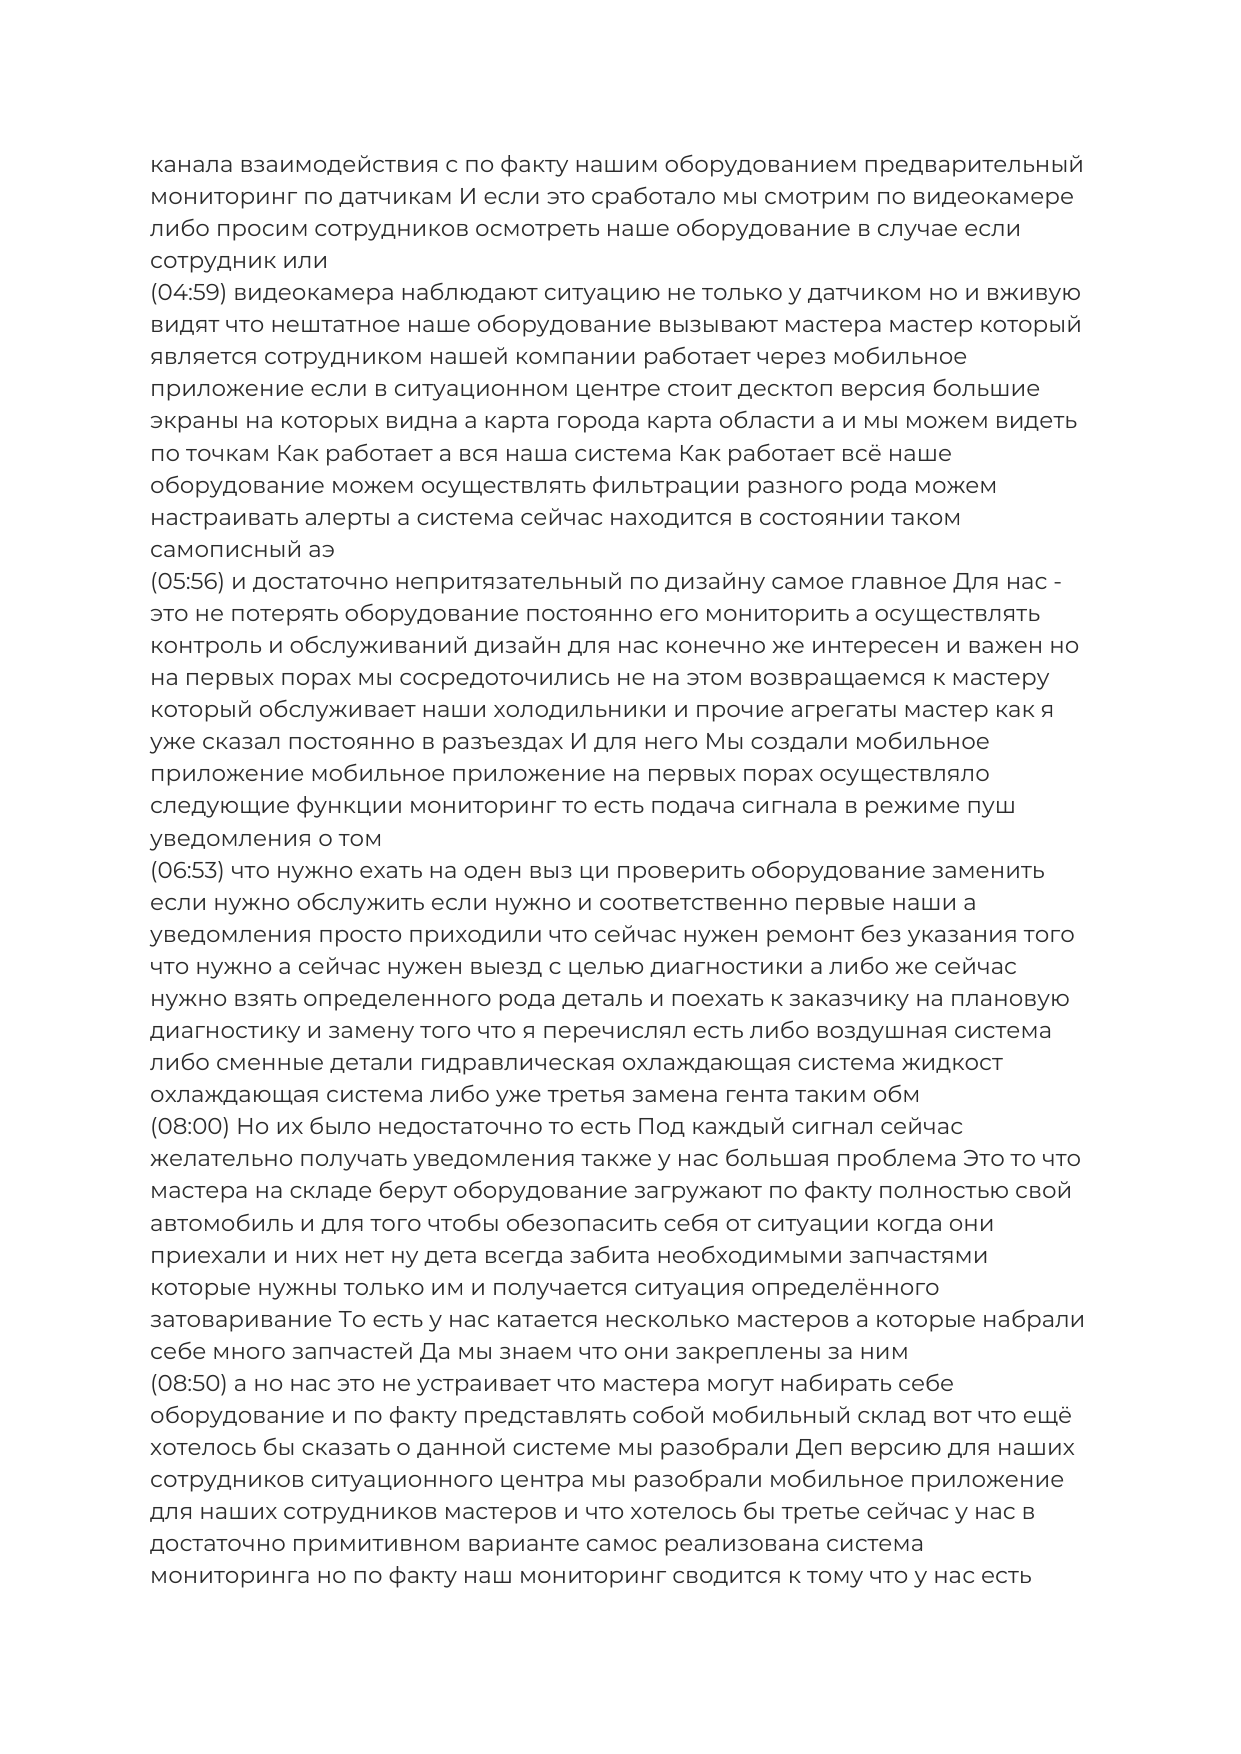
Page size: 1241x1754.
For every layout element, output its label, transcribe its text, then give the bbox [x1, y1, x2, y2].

text (04:59) видеокамера наблюдают ситуацию не только у датчиком но и вживую видят что нештатное наше оборудование вызывают мастера мастер который является сотрудником нашей компании работает через мобильное приложение если в ситуационном центре стоит десктоп версия большие экраны на которых видна а карта города карта области а и мы можем видеть по точкам Как работает а вся наша система Как работает всё наше оборудование можем осуществлять фильтрации разного рода можем настраивать алерты а система сейчас находится в состоянии таком самописный аэ [150, 278, 1090, 563]
text (06:53) что нужно ехать на оден выз ци проверить оборудование заменить если нужно обслужить если нужно и соответственно первые наши а уведомления просто приходили что сейчас нужен ремонт без указания того что нужно а сейчас нужен выезд с целью диагностики а либо же сейчас нужно взять определенного рода деталь и поехать к заказчику на плановую диагностику и замену того что я перечислял есть либо воздушная система либо сменные детали гидравлическая охлаждающая система жидкост охлаждающая система либо уже третья замена гента таким обм [150, 856, 1090, 1108]
text (05:56) и достаточно непритязательный по дизайну самое главное Для нас - это не потерять оборудование постоянно его мониторить а осуществлять контроль и обслуживаний дизайн для нас конечно же интересен и важен но на первых порах мы сосредоточились не на этом возвращаемся к мастеру который обслуживает наши холодильники и прочие агрегаты мастер как я уже сказал постоянно в разъездах И для него Мы создали мобильное приложение мобильное приложение на первых порах осуществляло следующие функции мониторинг то есть подача сигнала в режиме пуш уведомления о том [150, 567, 1090, 852]
text (08:00) Но их было недостаточно то есть Под каждый сигнал сейчас желательно получать уведомления также у нас большая проблема Это то что мастера на складе берут оборудование загружают по факту полностью свой автомобиль и для того чтобы обезопасить себя от ситуации когда они приехали и них нет ну дета всегда забита необходимыми запчастями которые нужны только им и получается ситуация определённого затоваривание То есть у нас катается несколько мастеров а которые набрали себе много запчастей Да мы знаем что они закреплены за ним [150, 1112, 1090, 1365]
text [150, 150, 1090, 274]
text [150, 1369, 1090, 1589]
